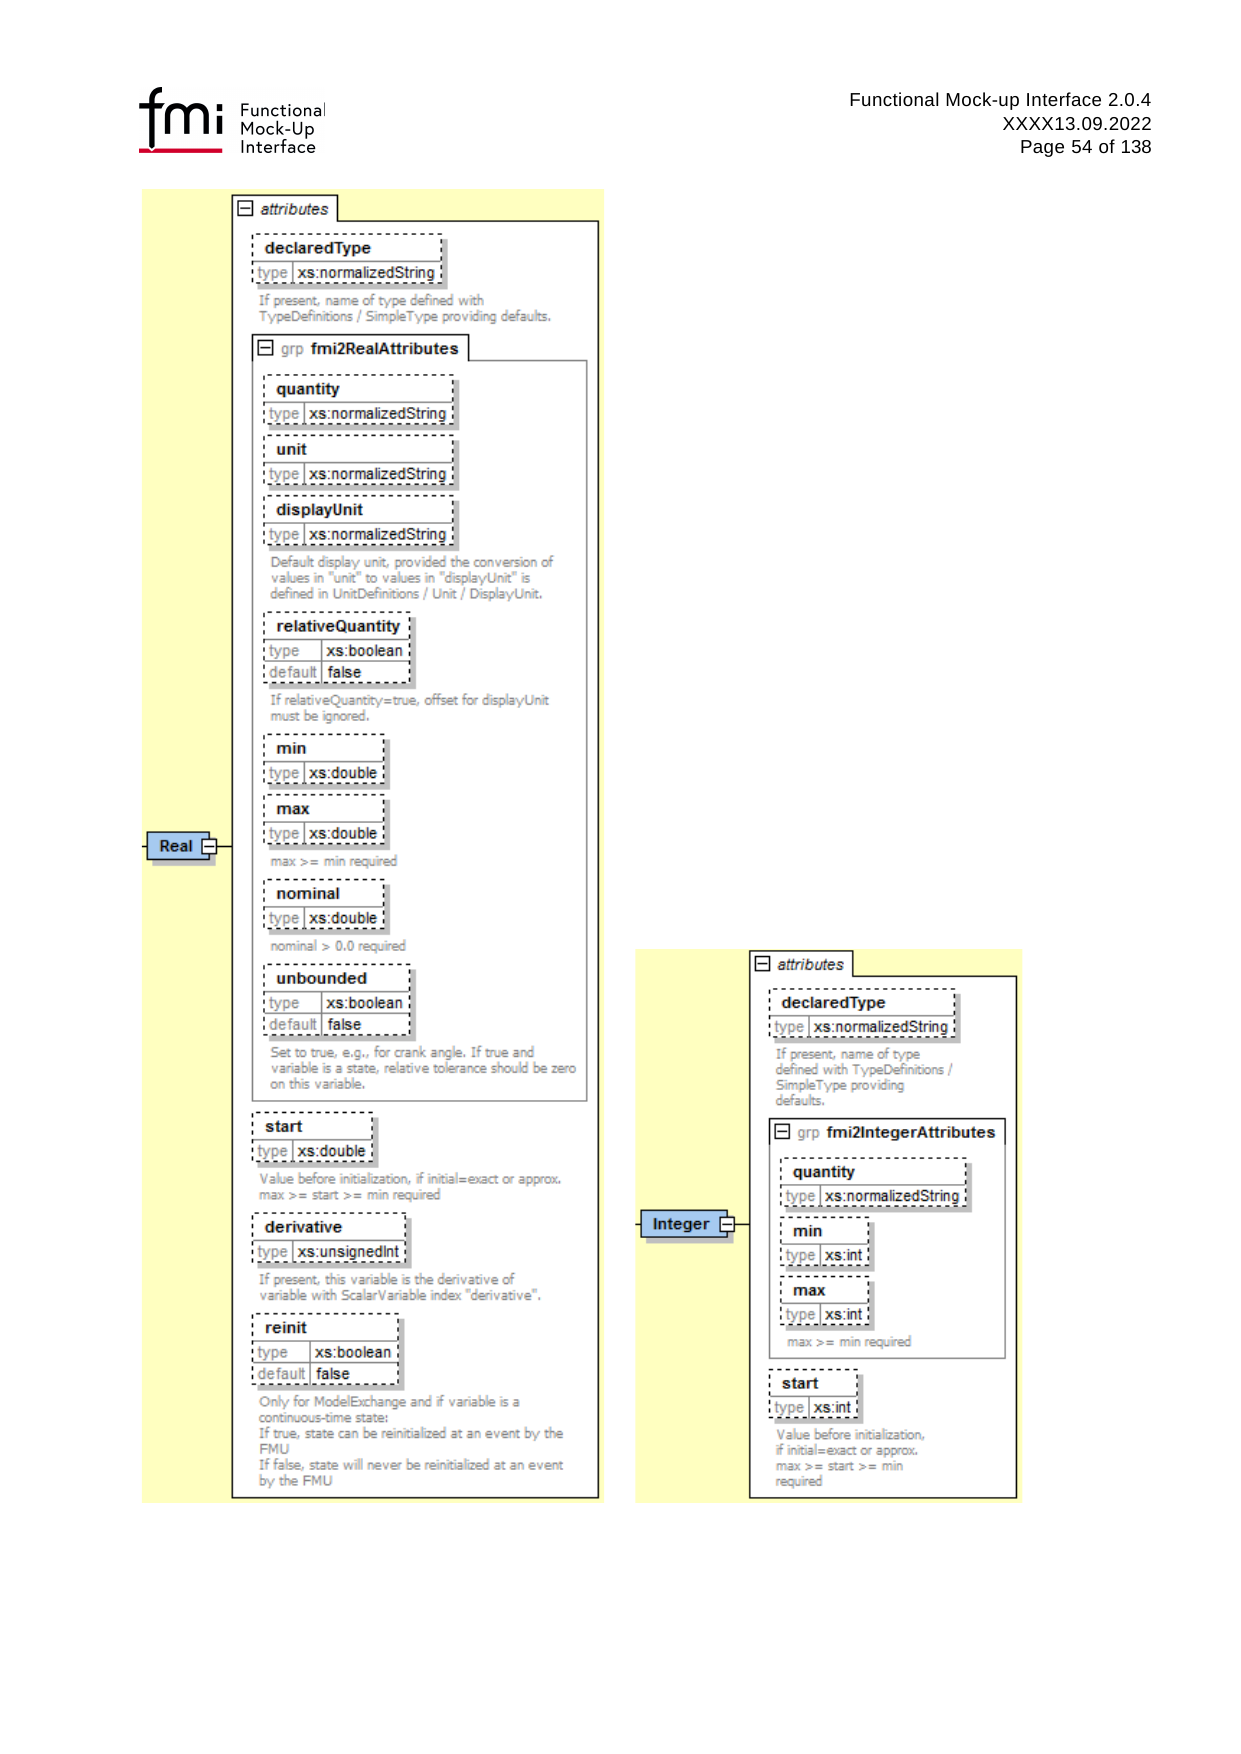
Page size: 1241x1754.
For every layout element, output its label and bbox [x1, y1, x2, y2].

picture [141, 189, 605, 1503]
picture [139, 87, 325, 153]
picture [635, 949, 1023, 1503]
